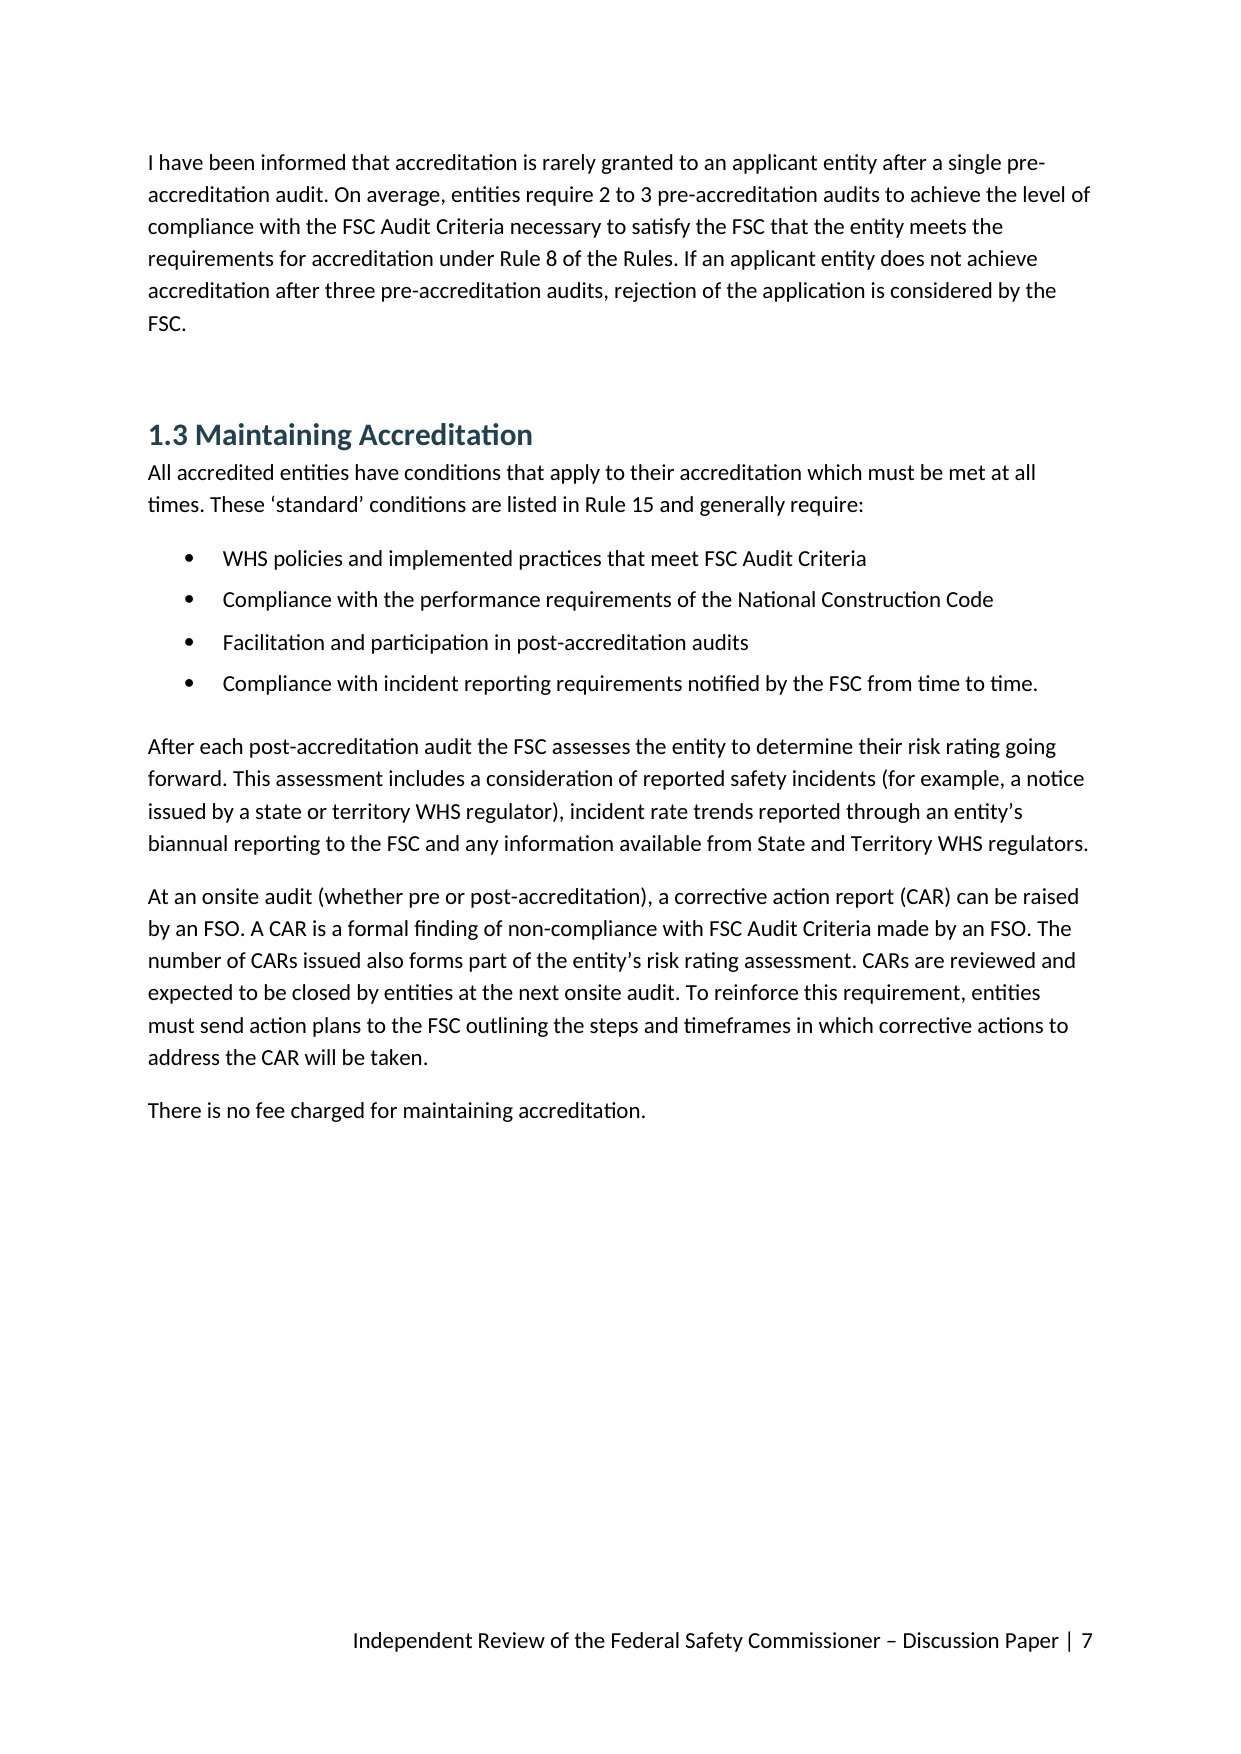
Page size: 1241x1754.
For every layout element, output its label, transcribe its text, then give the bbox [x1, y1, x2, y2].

list WHS policies and implemented practices that meet FSC Audit Criteria [185, 544, 1092, 572]
text At an onsite audit (whether pre or post-accreditation), a corrective action report (CAR) can be raised by an FSO. A CAR is a formal finding of non-compliance with FSC Audit Criteria made by an FSO. The number of CARs issued also forms part of the entity’s risk rating assessment. CARs are reviewed and expected to be closed by entities at the next onsite audit. To reinforce this requirement, entities must send action plans to the FSC outlining the steps and timeframes in which corrective actions to address the CAR will be taken. [148, 882, 1092, 1071]
list Facilitation and participation in post-accreditation audits [185, 628, 1092, 656]
list Compliance with incident reporting requirements notified by the FSC from time to time. [185, 669, 1092, 698]
text I have been informed that accreditation is rarely granted to an applicant entity after a single pre-accreditation audit. On average, entities require 2 to 3 pre-accreditation audits to achieve the level of compliance with the FSC Audit Criteria necessary to satisfy the FSC that the entity meets the requirements for accreditation under Rule 8 of the Rules. If an applicant entity does not achieve accreditation after three pre-accreditation audits, rejection of the application is considered by the FSC. [148, 148, 1092, 337]
subtitle 1.3 Maintaining Accreditation [148, 415, 1092, 453]
text All accredited entities have conditions that apply to their accreditation which must be met at all times. These ‘standard’ conditions are listed in Rule 15 and generally require: [148, 458, 1092, 519]
text After each post-accreditation audit the FSC assesses the entity to determine their risk rating going forward. This assessment includes a consideration of reported safety incidents (for example, a notice issued by a state or territory WHS regulator), incident rate trends reported through an entity’s biannual reporting to the FSC and any information available from State and Territory WHS regulators. [148, 732, 1092, 857]
list Compliance with the performance requirements of the National Construction Code [185, 586, 1092, 614]
text There is no fee charged for maintaining accreditation. [148, 1096, 1092, 1124]
